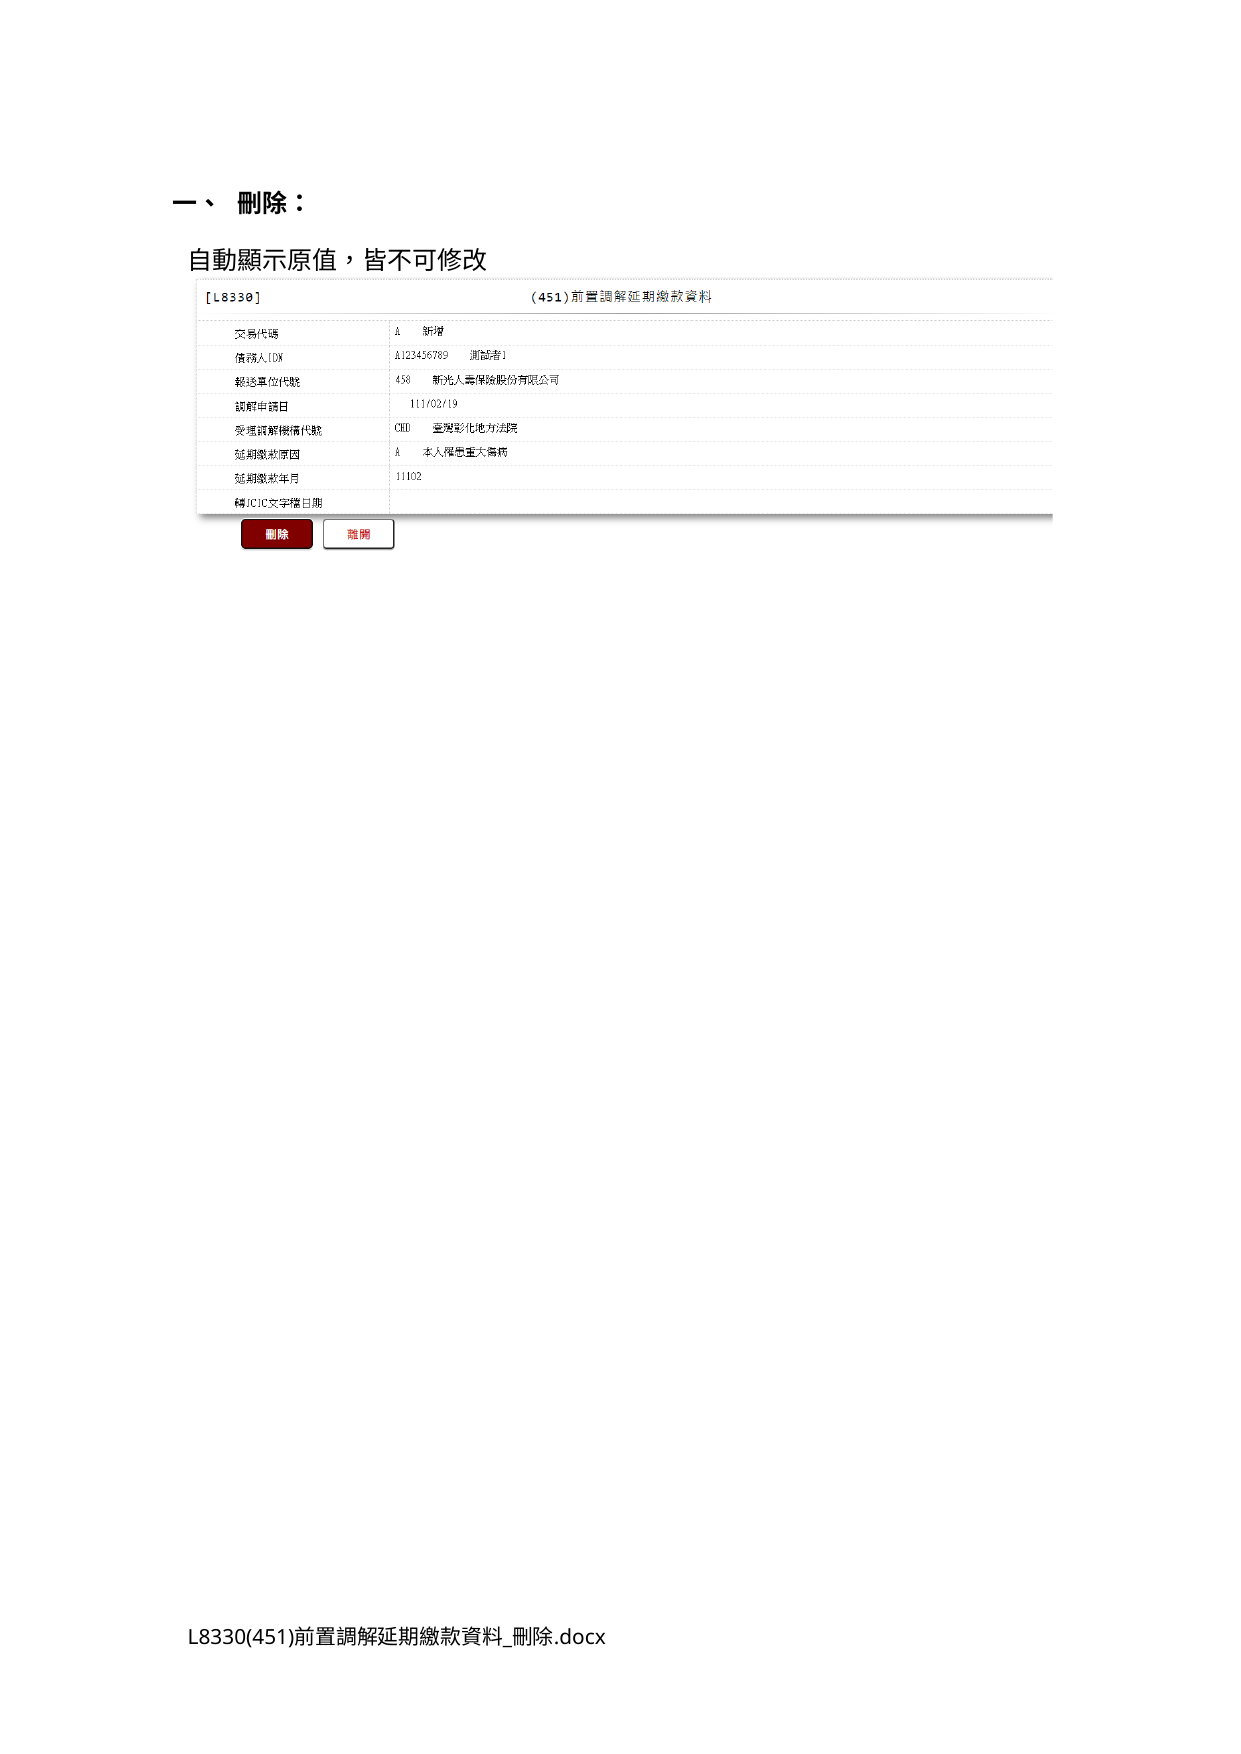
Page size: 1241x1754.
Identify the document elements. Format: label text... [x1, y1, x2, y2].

picture [187, 277, 1053, 553]
text 自動顯示原值，皆不可修改 [187, 239, 1053, 277]
subtitle 刪除： [173, 183, 1053, 221]
